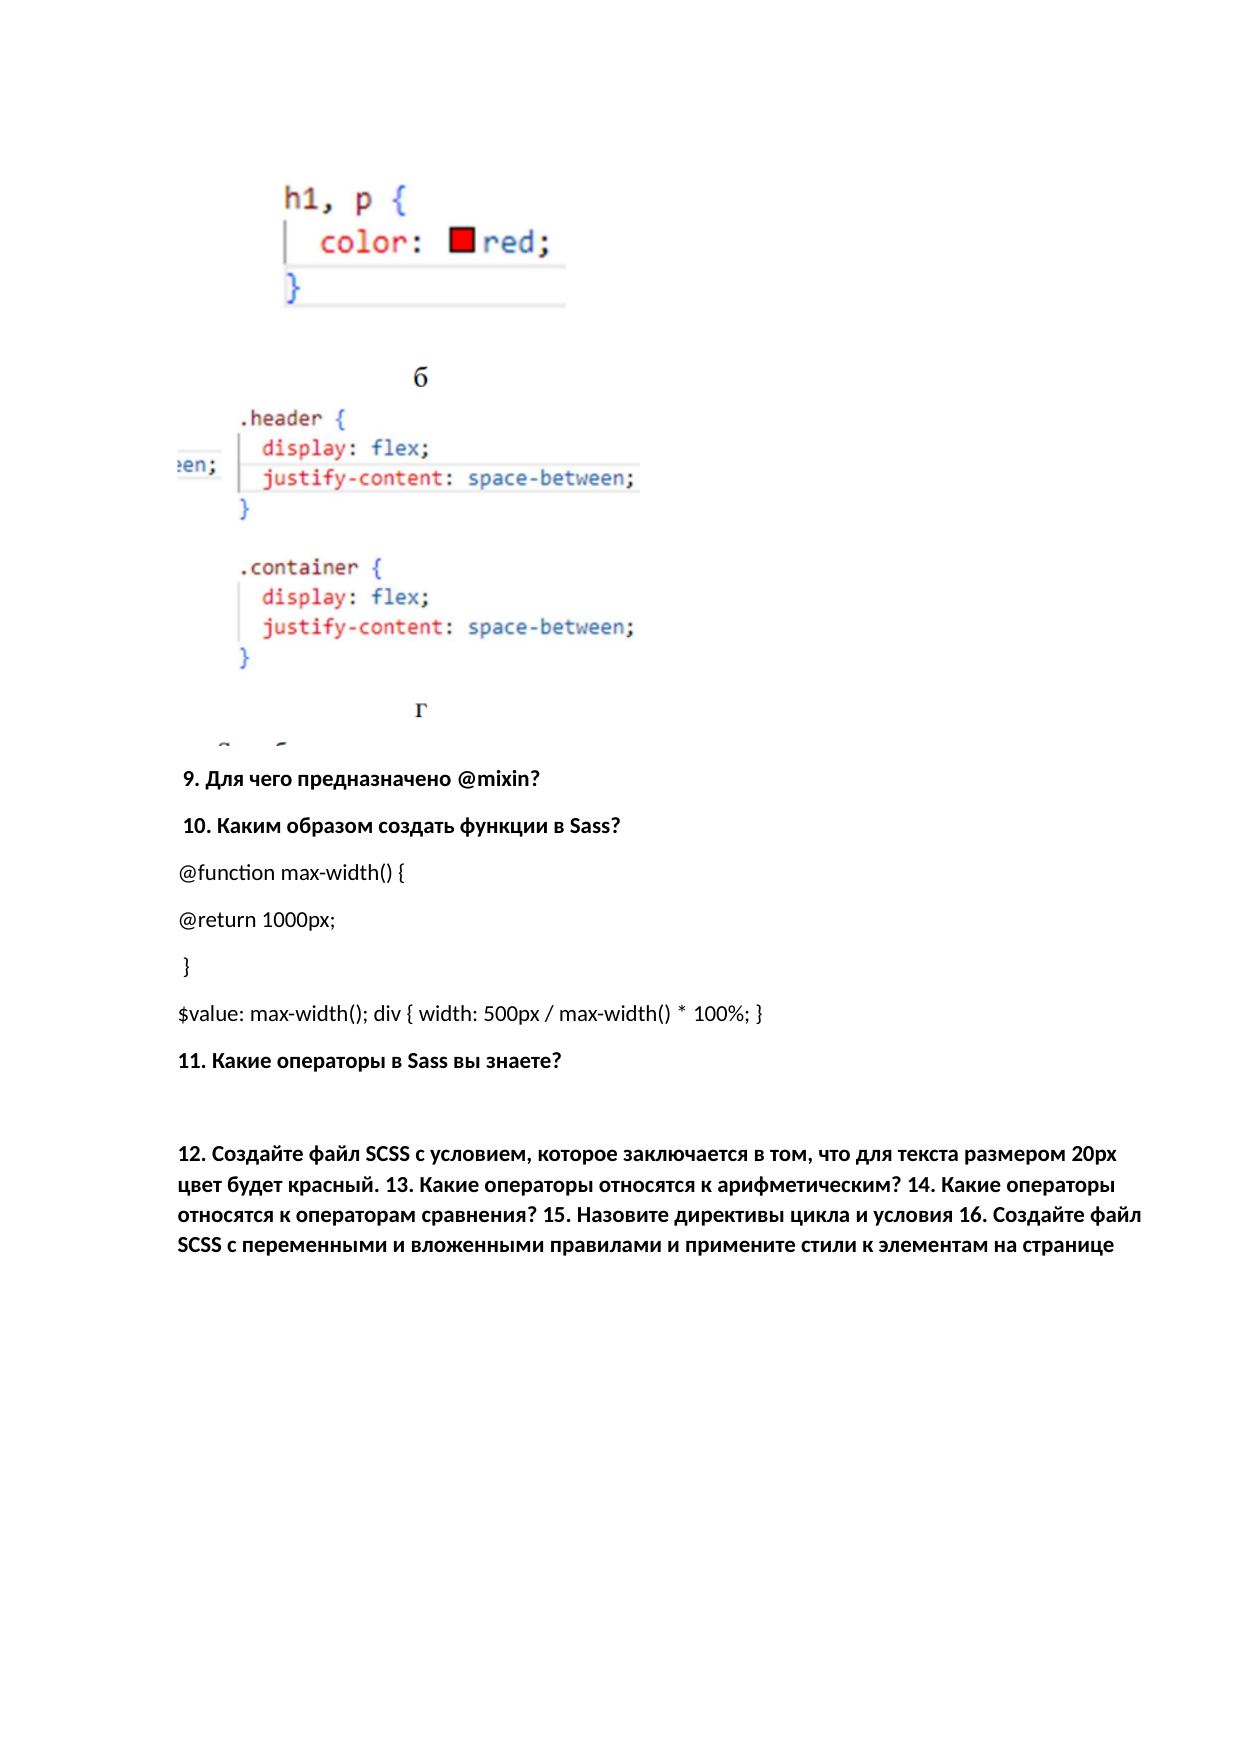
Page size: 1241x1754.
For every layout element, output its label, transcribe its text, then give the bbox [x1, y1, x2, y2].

text @return 1000px; [177, 905, 1152, 933]
text 12. Создайте файл SCSS с условием, которое заключается в том, что для текста размером 20px цвет будет красный. 13. Какие операторы относятся к арифметическим? 14. Какие операторы относятся к операторам сравнения? 15. Назовите директивы цикла и условия 16. Создайте файл SCSS с переменными и вложенными правилами и примените стили к элементам на странице [177, 1139, 1152, 1258]
text } [177, 952, 1152, 980]
text 10. Каким образом создать функции в Sass? [177, 811, 1152, 839]
text @function max-width() { [177, 858, 1152, 886]
picture [177, 118, 755, 746]
text 11. Какие операторы в Sass вы знаете? [177, 1046, 1152, 1074]
text 9. Для чего предназначено @mixin? [177, 764, 1152, 793]
text $value: max-width(); div { width: 500px / max-width() * 100%; } [177, 999, 1152, 1027]
